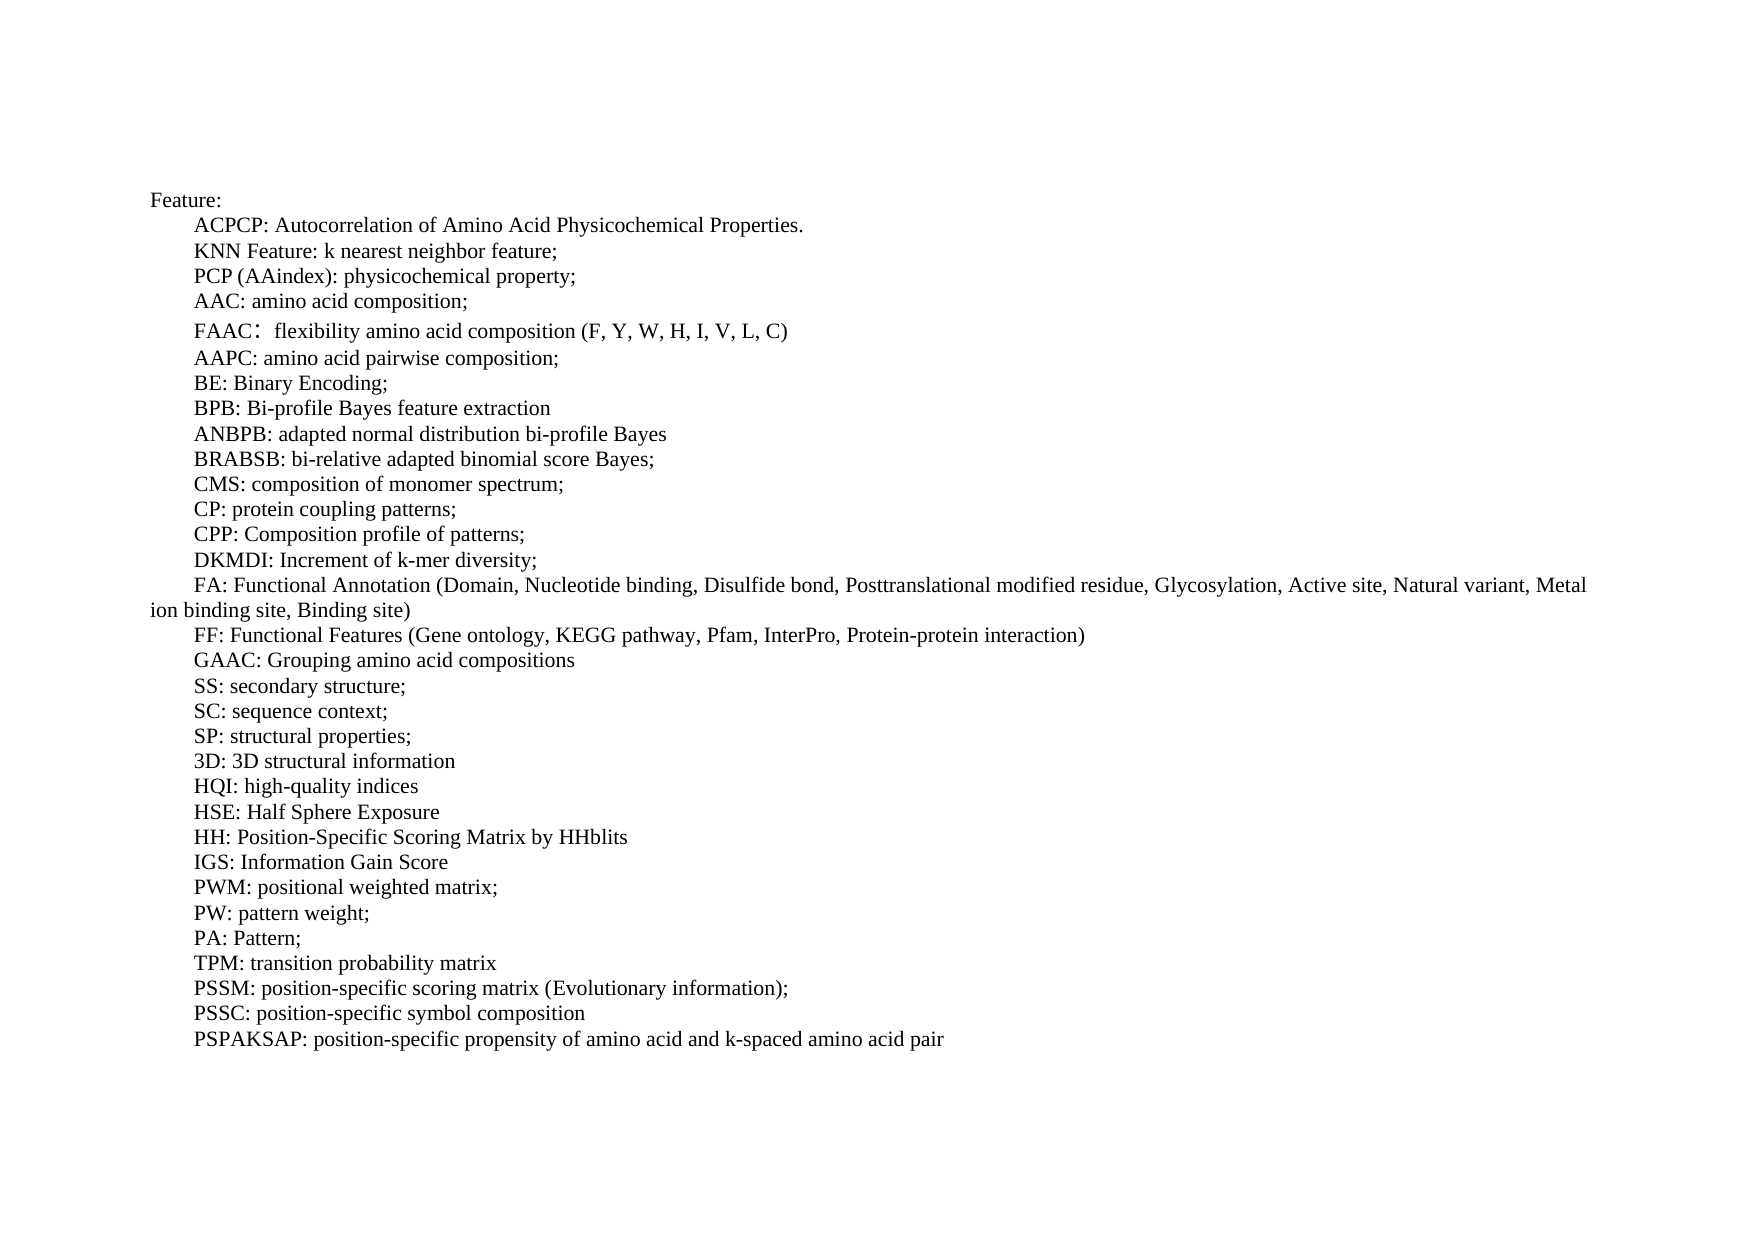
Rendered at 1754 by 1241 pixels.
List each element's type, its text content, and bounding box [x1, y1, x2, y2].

text PWM: positional weighted matrix; [150, 874, 1604, 899]
text SP: structural properties; [150, 723, 1604, 748]
text BPB: Bi-profile Bayes feature extraction [150, 395, 1604, 421]
text IGS: Information Gain Score [150, 849, 1604, 874]
text DKMDI: Increment of k-mer diversity; [150, 547, 1604, 572]
text PA: Pattern; [150, 925, 1604, 950]
text PW: pattern weight; [150, 899, 1604, 925]
text GAAC: Grouping amino acid compositions [150, 647, 1604, 673]
text BE: Binary Encoding; [150, 370, 1604, 395]
text PSSC: position-specific symbol composition [150, 1000, 1604, 1026]
text FA: Functional Annotation (Domain, Nucleotide binding, Disulfide bond, Posttranslational modified residue, Glycosylation, Active site, Natural variant, Metal ion binding site, Binding site) [150, 572, 1604, 622]
text SS: secondary structure; [150, 673, 1604, 698]
text CPP: Composition profile of patterns; [150, 521, 1604, 547]
text SC: sequence context; [150, 698, 1604, 723]
text PSPAKSAP: position-specific propensity of amino acid and k-spaced amino acid pair [150, 1026, 1604, 1051]
text AAC: amino acid composition; [150, 288, 1604, 313]
text FF: Functional Features (Gene ontology, KEGG pathway, Pfam, InterPro, Protein-protein interaction) [150, 622, 1604, 647]
text CP: protein coupling patterns; [150, 496, 1604, 521]
text AAPC: amino acid pairwise composition; [150, 345, 1604, 370]
text FAAC：flexibility amino acid composition (F, Y, W, H, I, V, L, C) [150, 313, 1604, 345]
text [150, 187, 1604, 212]
text HQI: high-quality indices [150, 773, 1604, 799]
text PCP (AAindex): physicochemical property; [150, 263, 1604, 288]
text KNN Feature: k nearest neighbor feature; [150, 238, 1604, 263]
text HH: Position-Specific Scoring Matrix by HHblits [150, 824, 1604, 849]
text 3D: 3D structural information [150, 748, 1604, 773]
text BRABSB: bi-relative adapted binomial score Bayes; [150, 446, 1604, 471]
text CMS: composition of monomer spectrum; [150, 471, 1604, 496]
text PSSM: position-specific scoring matrix (Evolutionary information); [150, 975, 1604, 1000]
text TPM: transition probability matrix [150, 950, 1604, 975]
text ACPCP: Autocorrelation of Amino Acid Physicochemical Properties. [150, 212, 1604, 238]
text HSE: Half Sphere Exposure [150, 799, 1604, 824]
text ANBPB: adapted normal distribution bi-profile Bayes [150, 421, 1604, 446]
